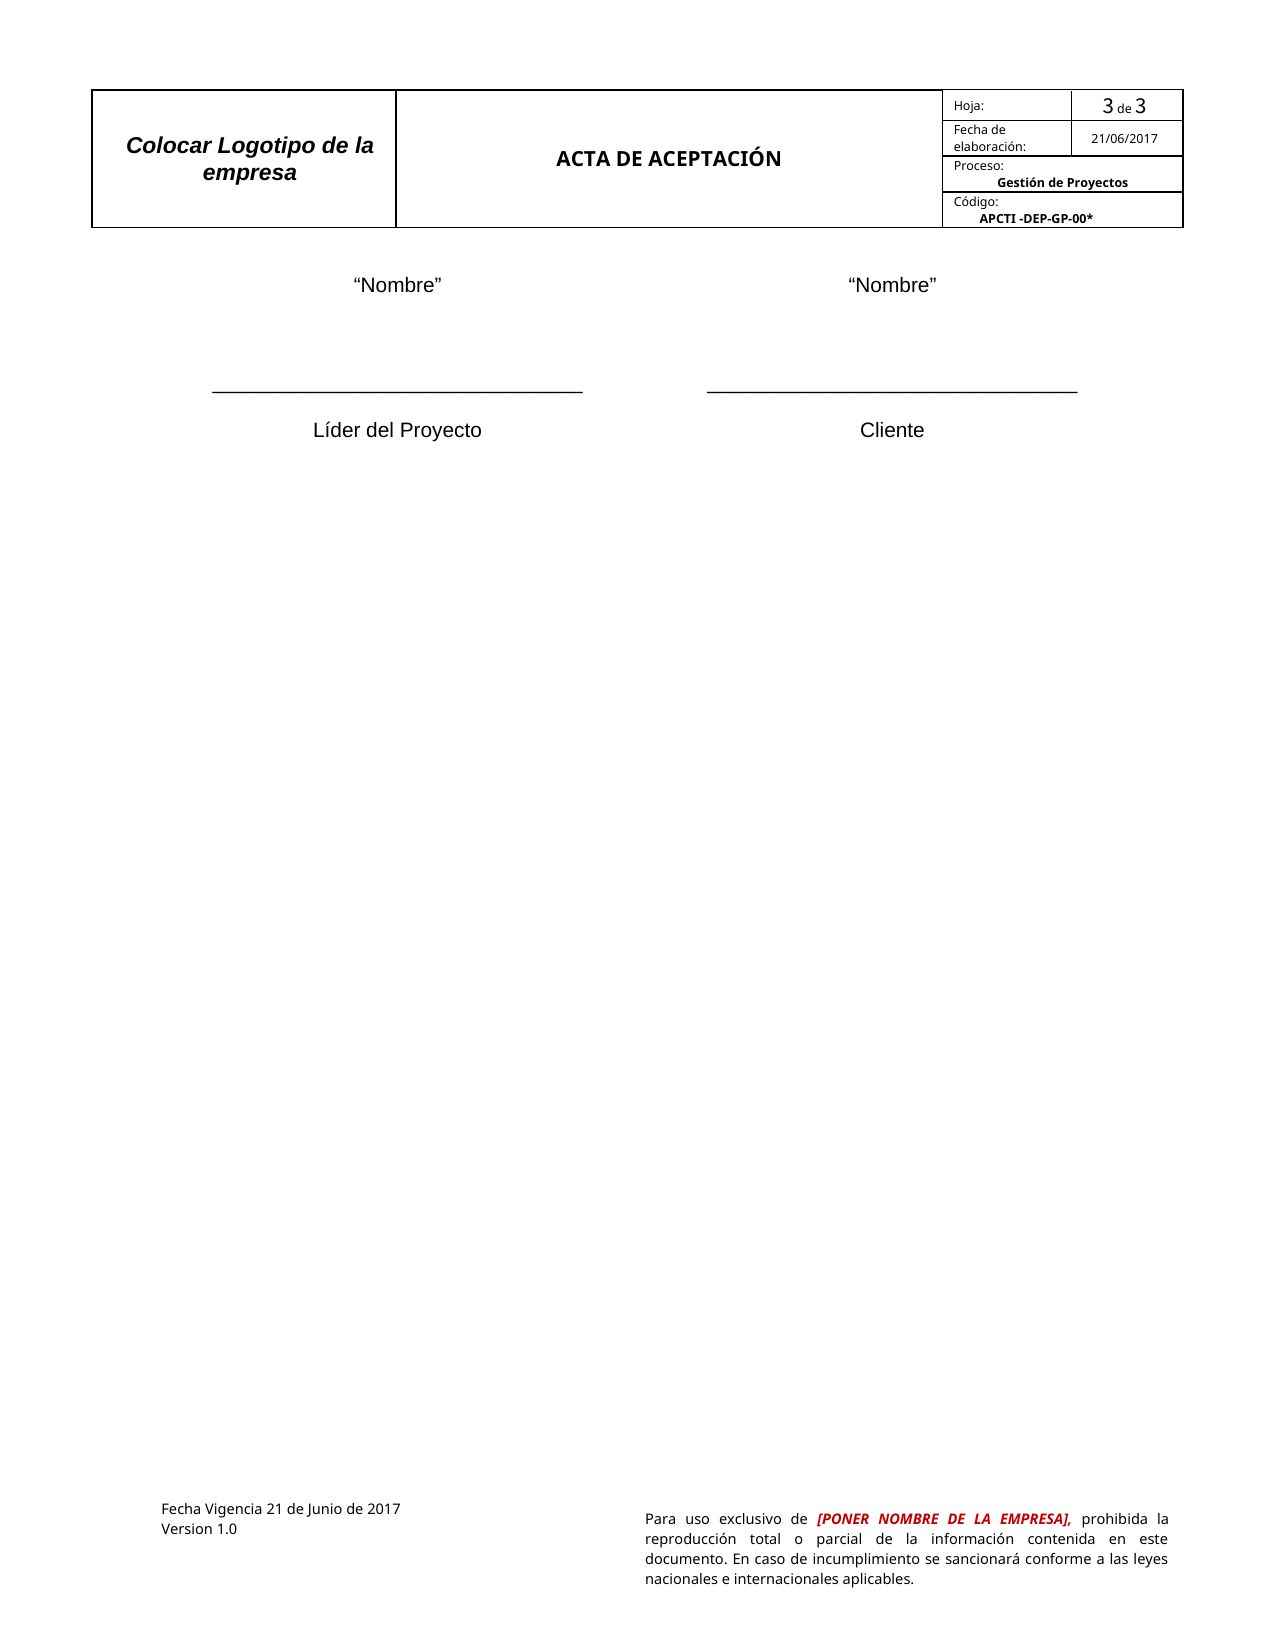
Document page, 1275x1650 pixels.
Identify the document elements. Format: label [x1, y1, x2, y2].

table_header [150, 273, 645, 563]
table_header [645, 273, 1139, 563]
